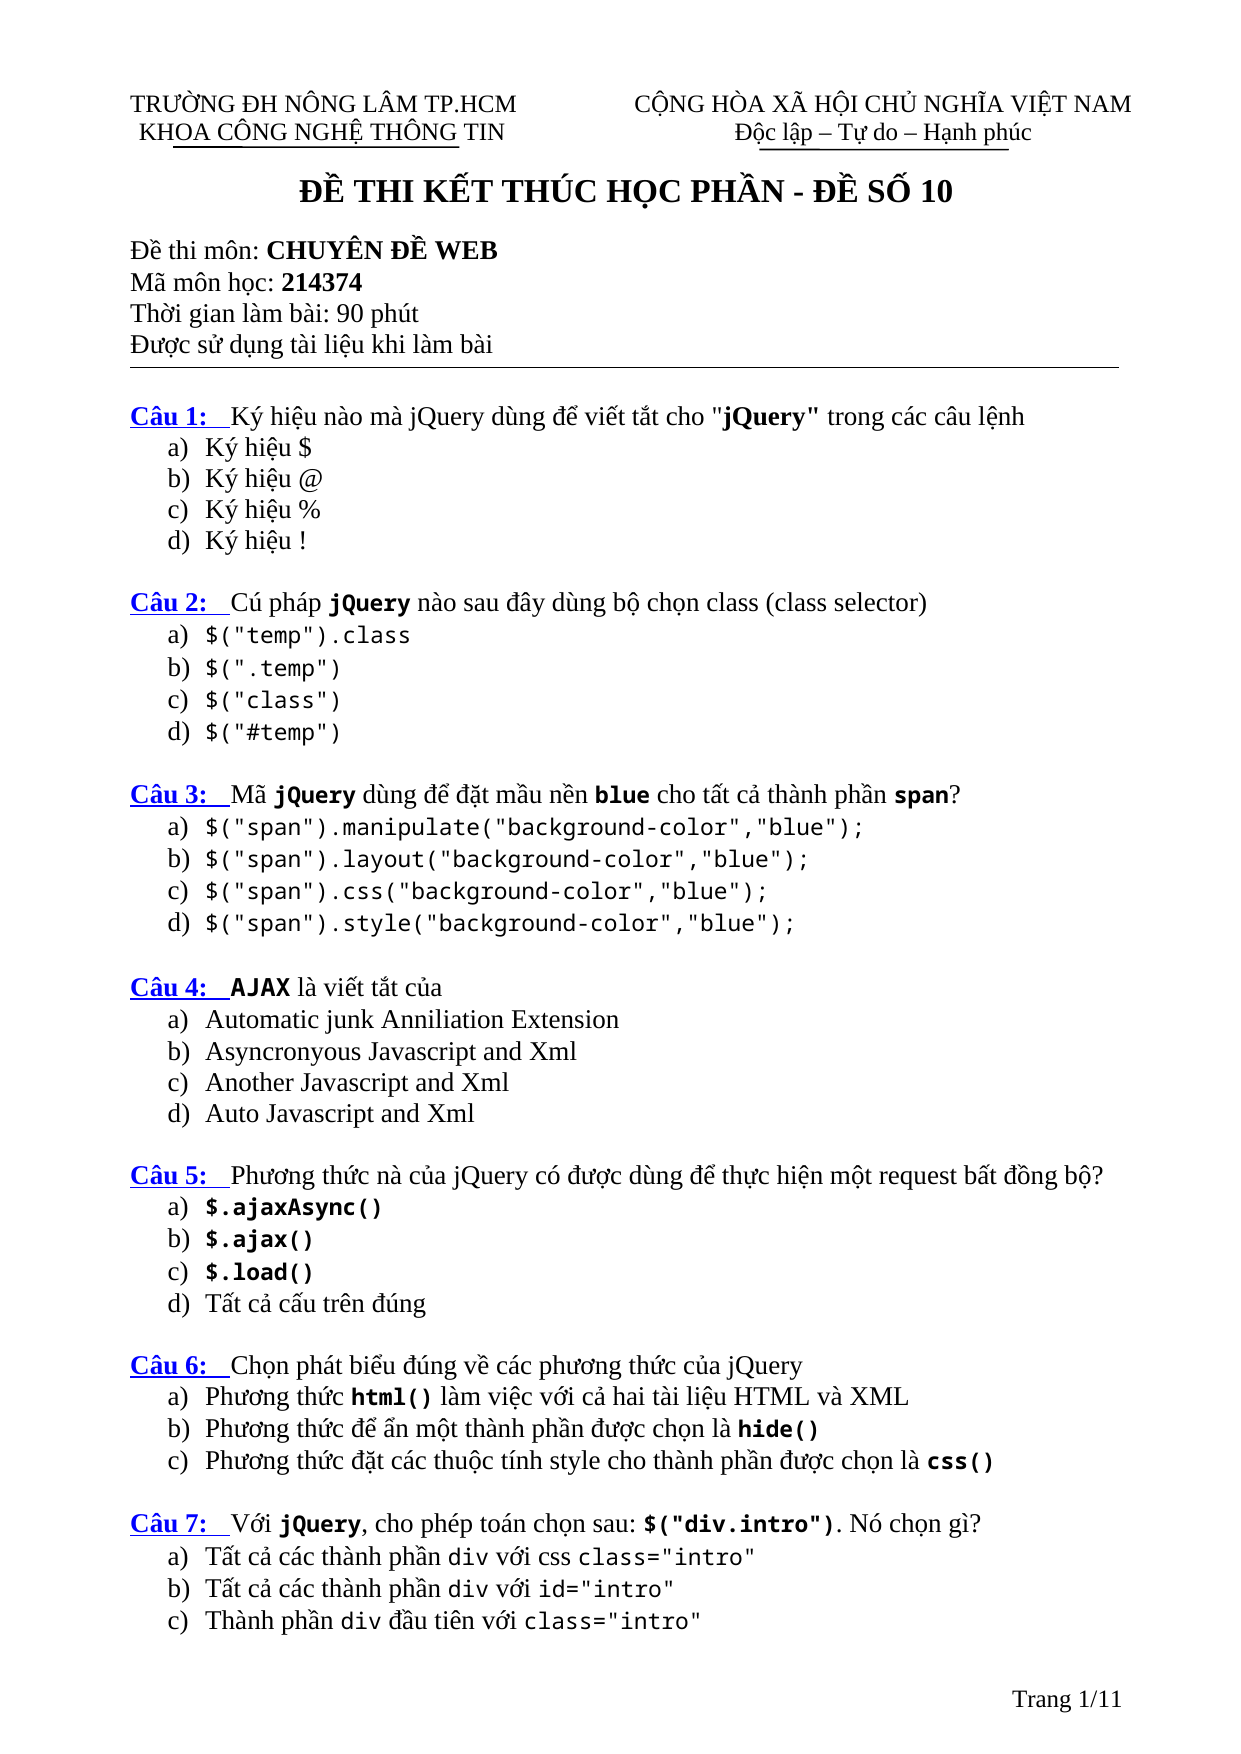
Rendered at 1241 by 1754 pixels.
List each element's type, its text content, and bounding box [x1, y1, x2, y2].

list Với jQuery, cho phép toán chọn sau: $("div.intro"). Nó chọn gì? [130, 1508, 1122, 1540]
list Ký hiệu % [167, 493, 1122, 524]
list Mã jQuery dùng để đặt mầu nền blue cho tất cả thành phần span? [130, 778, 1122, 810]
list Auto Javascript and Xml [167, 1097, 1122, 1128]
list $("span").css("background-color","blue"); [167, 874, 1122, 906]
list $("temp").class [167, 618, 1122, 651]
text Mã môn học: 214374 [130, 266, 1119, 297]
list Phương thức nà của jQuery có được dùng để thực hiện một request bất đồng bộ? [130, 1159, 1122, 1191]
list $("span").style("background-color","blue"); [167, 906, 1122, 938]
list AJAX là viết tắt của [130, 969, 1122, 1004]
list $.load() [167, 1255, 1122, 1287]
list $("span").layout("background-color","blue"); [167, 842, 1122, 874]
list Ký hiệu ! [167, 524, 1122, 555]
list $.ajaxAsync() [167, 1191, 1122, 1223]
list Tất cả cấu trên đúng [167, 1287, 1122, 1318]
text Đề thi môn: CHUYÊN ĐỀ WEB [130, 234, 1119, 266]
list $("class") [167, 683, 1122, 715]
list Phương thức html() làm việc với cả hai tài liệu HTML và XML [167, 1380, 1122, 1412]
list Phương thức để ẩn một thành phần được chọn là hide() [167, 1412, 1122, 1444]
list $.ajax() [167, 1223, 1122, 1255]
text Được sử dụng tài liệu khi làm bài [130, 328, 1119, 367]
list Tất cả các thành phần div với id="intro" [167, 1572, 1122, 1604]
list Ký hiệu nào mà jQuery dùng để viết tắt cho "jQuery" trong các câu lệnh [130, 399, 1122, 431]
list Ký hiệu $ [167, 431, 1122, 462]
list Ký hiệu @ [167, 462, 1122, 493]
list $("#temp") [167, 715, 1122, 747]
text TRƯỜNG ĐH NÔNG LÂM TP.HCM CỘNG HÒA XÃ HỘI CHỦ NGHĨA VIỆT NAM [130, 89, 1122, 117]
list Asyncronyous Javascript and Xml [167, 1035, 1122, 1066]
list Cú pháp jQuery nào sau đây dùng bộ chọn class (class selector) [130, 586, 1122, 618]
list $(".temp") [167, 651, 1122, 683]
list Chọn phát biểu đúng về các phương thức của jQuery [130, 1349, 1122, 1380]
text Thời gian làm bài: 90 phút [130, 297, 1119, 328]
text ĐỀ THI KẾT THÚC HỌC PHẦN - ĐỀ SỐ 10 [130, 171, 1122, 209]
list Automatic junk Anniliation Extension [167, 1004, 1122, 1035]
list Thành phần div đầu tiên với class="intro" [167, 1604, 1122, 1636]
text KHOA CÔNG NGHỆ THÔNG TIN Độc lập – Tự do – Hạnh phúc [130, 117, 1122, 146]
list $("span").manipulate("background-color","blue"); [167, 810, 1122, 842]
list Tất cả các thành phần div với css class="intro" [167, 1540, 1122, 1572]
list Another Javascript and Xml [167, 1066, 1122, 1097]
list Phương thức đặt các thuộc tính style cho thành phần được chọn là css() [167, 1444, 1122, 1476]
